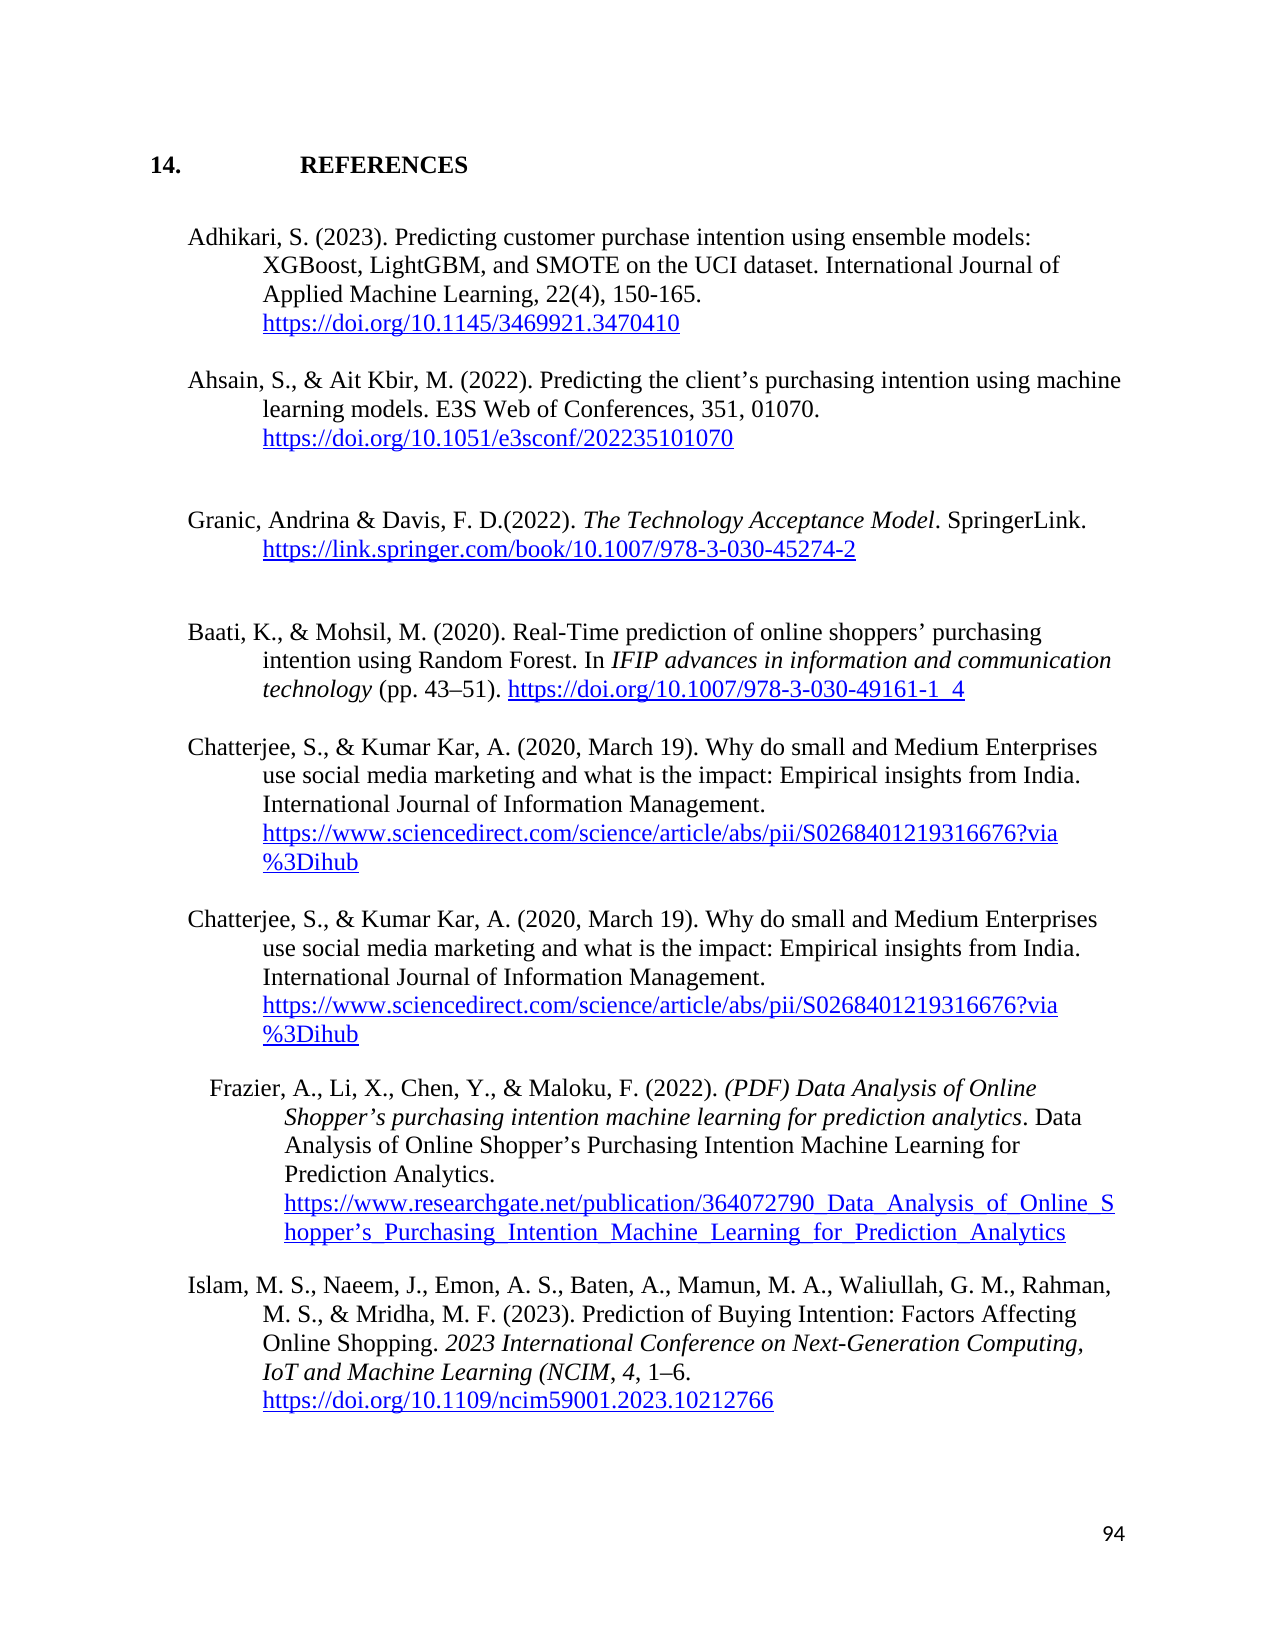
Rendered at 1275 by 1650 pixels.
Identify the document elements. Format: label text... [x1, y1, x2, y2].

subtitle REFERENCES [150, 150, 1125, 179]
text Granic, Andrina & Davis, F. D.(2022). The Technology Acceptance Model. SpringerLink. https://link.springer.com/book/10.1007/978-3-030-45274-2 [187, 506, 1125, 563]
text Frazier, A., Li, X., Chen, Y., & Maloku, F. (2022). (PDF) Data Analysis of Online Shopper’s purchasing intention machine learning for prediction analytics. Data Analysis of Online Shopper’s Purchasing Intention Machine Learning for Prediction Analytics. https://www.researchgate.net/publication/364072790_Data_Analysis_of_Online_Shopper’s_Purchasing_Intention_Machine_Learning_for_Prediction_Analytics [209, 1073, 1125, 1246]
text Adhikari, S. (2023). Predicting customer purchase intention using ensemble models: XGBoost, LightGBM, and SMOTE on the UCI dataset. International Journal of Applied Machine Learning, 22(4), 150-165. https://doi.org/10.1145/3469921.3470410 [187, 222, 1125, 337]
text Baati, K., & Mohsil, M. (2020). Real-Time prediction of online shoppers’ purchasing intention using Random Forest. In IFIP advances in information and communication technology (pp. 43–51). https://doi.org/10.1007/978-3-030-49161-1_4 [187, 617, 1125, 703]
text Chatterjee, S., & Kumar Kar, A. (2020, March 19). Why do small and Medium Enterprises use social media marketing and what is the impact: Empirical insights from India. International Journal of Information Management. https://www.sciencedirect.com/science/article/abs/pii/S0268401219316676?via%3Dihub [187, 732, 1125, 876]
text Ahsain, S., & Ait Kbir, M. (2022). Predicting the client’s purchasing intention using machine learning models. E3S Web of Conferences, 351, 01070. https://doi.org/10.1051/e3sconf/202235101070 [187, 366, 1125, 452]
text Chatterjee, S., & Kumar Kar, A. (2020, March 19). Why do small and Medium Enterprises use social media marketing and what is the impact: Empirical insights from India. International Journal of Information Management. https://www.sciencedirect.com/science/article/abs/pii/S0268401219316676?via%3Dihub [187, 904, 1125, 1048]
text Islam, M. S., Naeem, J., Emon, A. S., Baten, A., Mamun, M. A., Waliullah, G. M., Rahman, M. S., & Mridha, M. F. (2023). Prediction of Buying Intention: Factors Affecting Online Shopping. 2023 International Conference on Next-Generation Computing, IoT and Machine Learning (NCIM, 4, 1–6. https://doi.org/10.1109/ncim59001.2023.10212766 [187, 1271, 1125, 1414]
